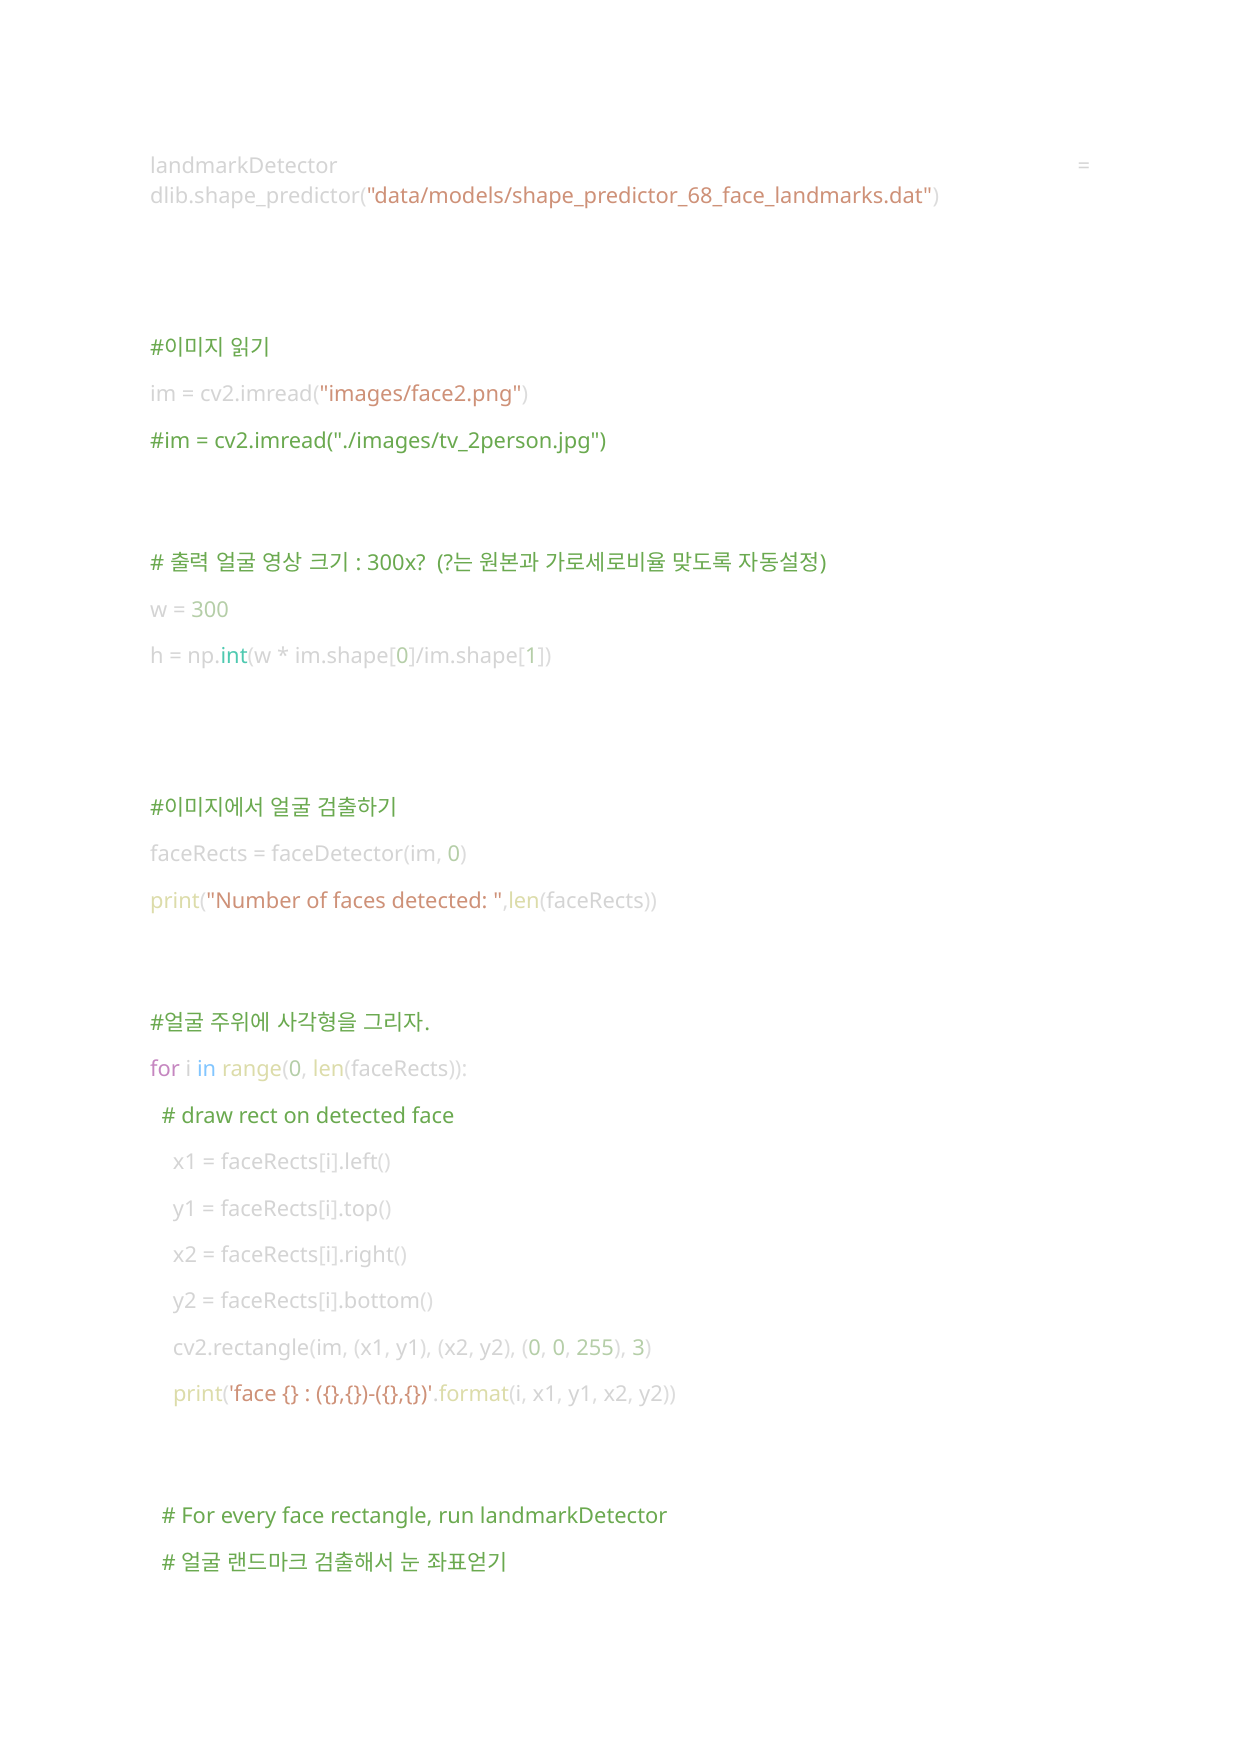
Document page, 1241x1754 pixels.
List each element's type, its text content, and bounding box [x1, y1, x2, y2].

text # For every face rectangle, run landmarkDetector [150, 1500, 1090, 1530]
text #얼굴 주위에 사각형을 그리자. [150, 1007, 1090, 1036]
text print("Number of faces detected: ",len(faceRects)) [150, 884, 1090, 914]
text #이미지에서 얼굴 검출하기 [150, 792, 1090, 821]
text for i in range(0, len(faceRects)): [150, 1053, 1090, 1083]
text cv2.rectangle(im, (x1, y1), (x2, y2), (0, 0, 255), 3) [150, 1331, 1090, 1361]
text # 출력 얼굴 영상 크기 : 300x? (?는 원본과 가로세로비율 맞도록 자동설정) [150, 547, 1090, 577]
text faceRects = faceDetector(im, 0) [150, 838, 1090, 868]
text landmarkDetector = dlib.shape_predictor("data/models/shape_predictor_68_face_landmarks.dat") [150, 150, 1090, 209]
text print('face {} : ({},{})-({},{})'.format(i, x1, y1, x2, y2)) [150, 1378, 1090, 1407]
text x2 = faceRects[i].right() [150, 1238, 1090, 1268]
text #이미지 읽기 [150, 332, 1090, 361]
text y1 = faceRects[i].top() [150, 1192, 1090, 1222]
text w = 300 [150, 593, 1090, 623]
text # 얼굴 랜드마크 검출해서 눈 좌표얻기 [150, 1546, 1090, 1576]
text # draw rect on detected face [150, 1099, 1090, 1129]
text h = np.int(w * im.shape[0]/im.shape[1]) [150, 639, 1090, 669]
text im = cv2.imread("images/face2.png") [150, 378, 1090, 408]
text y2 = faceRects[i].bottom() [150, 1285, 1090, 1314]
text x1 = faceRects[i].left() [150, 1146, 1090, 1176]
text #im = cv2.imread("./images/tv_2person.jpg") [150, 424, 1090, 454]
